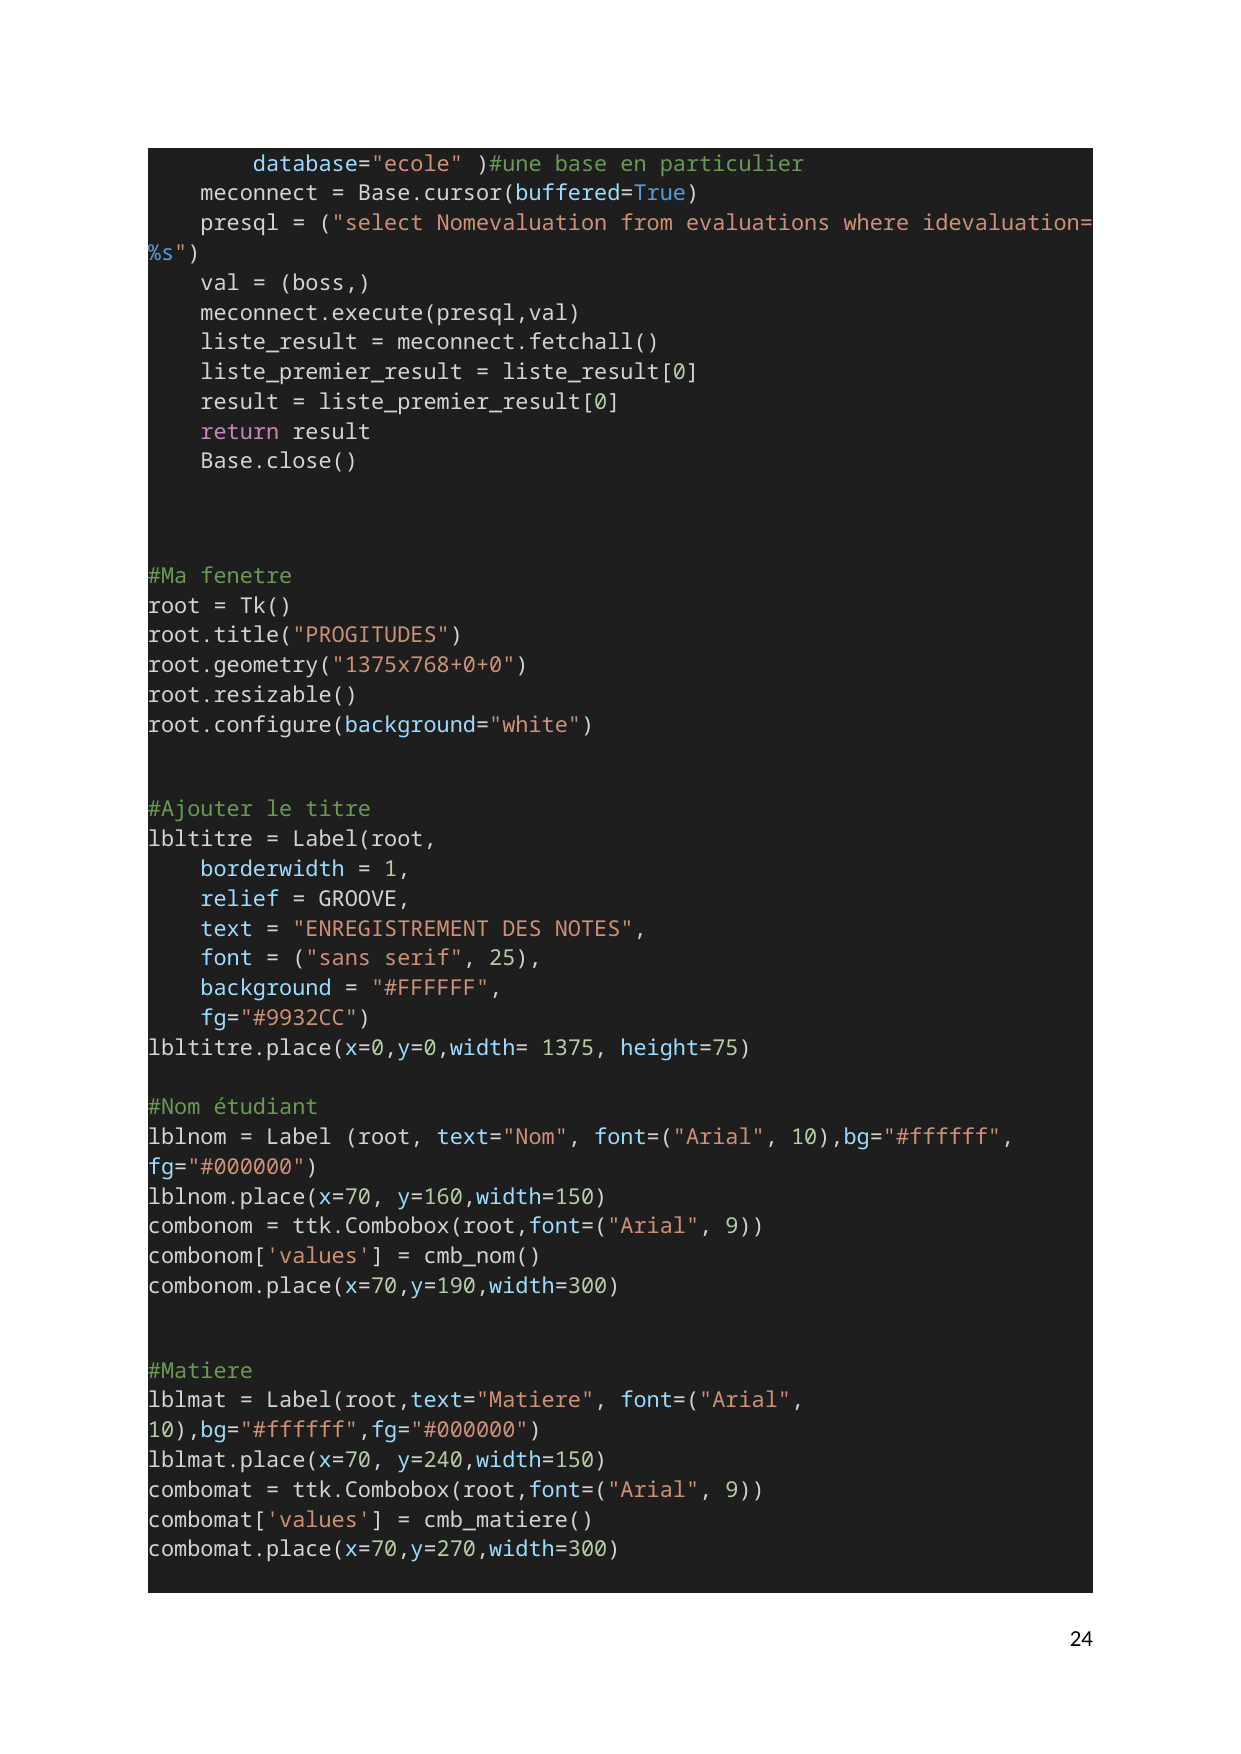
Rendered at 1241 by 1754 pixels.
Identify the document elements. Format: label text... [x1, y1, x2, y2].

text lbltitre = Label(root, [148, 823, 1093, 853]
text borderwidth = 1, [148, 853, 1093, 883]
text combonom = ttk.Combobox(root,font=("Arial", 9)) [148, 1210, 1093, 1240]
text combomat = ttk.Combobox(root,font=("Arial", 9)) [148, 1474, 1093, 1503]
text #Matiere [148, 1354, 1093, 1384]
text return result [148, 416, 1093, 446]
text lbltitre.place(x=0,y=0,width= 1375, height=75) [148, 1032, 1093, 1061]
text root.configure(background="white") [148, 709, 1093, 738]
text val = (boss,) [148, 267, 1093, 297]
text meconnect = Base.cursor(buffered=True) [148, 177, 1093, 207]
text lblnom.place(x=70, y=160,width=150) [148, 1181, 1093, 1210]
text combonom['values'] = cmb_nom() [148, 1240, 1093, 1270]
text root.resizable() [148, 679, 1093, 709]
text result = liste_premier_result[0] [148, 386, 1093, 416]
text liste_result = meconnect.fetchall() [148, 326, 1093, 356]
text combomat['values'] = cmb_matiere() [148, 1503, 1093, 1533]
text root.title("PROGITUDES") [148, 619, 1093, 649]
text combomat.place(x=70,y=270,width=300) [148, 1533, 1093, 1563]
text lblmat = Label(root,text="Matiere", font=("Arial", 10),bg="#ffffff",fg="#000000") [148, 1384, 1093, 1444]
text relief = GROOVE, [148, 883, 1093, 912]
text #Ajouter le titre [148, 793, 1093, 823]
text lblnom = Label (root, text="Nom", font=("Arial", 10),bg="#ffffff", fg="#000000") [148, 1121, 1093, 1181]
text fg="#9932CC") [148, 1002, 1093, 1032]
text database="ecole" )#une base en particulier [148, 148, 1093, 177]
text background = "#FFFFFF", [148, 972, 1093, 1002]
text presql = ("select Nomevaluation from evaluations where idevaluation=%s") [148, 207, 1093, 267]
text #Nom étudiant [148, 1091, 1093, 1121]
text Base.close() [148, 446, 1093, 475]
text text = "ENREGISTREMENT DES NOTES", [148, 912, 1093, 942]
text meconnect.execute(presql,val) [148, 297, 1093, 326]
text lblmat.place(x=70, y=240,width=150) [148, 1444, 1093, 1474]
text #Ma fenetre [148, 560, 1093, 589]
text root.geometry("1375x768+0+0") [148, 649, 1093, 679]
text liste_premier_result = liste_result[0] [148, 356, 1093, 386]
text font = ("sans serif", 25), [148, 942, 1093, 972]
text root = Tk() [148, 589, 1093, 619]
text combonom.place(x=70,y=190,width=300) [148, 1270, 1093, 1300]
